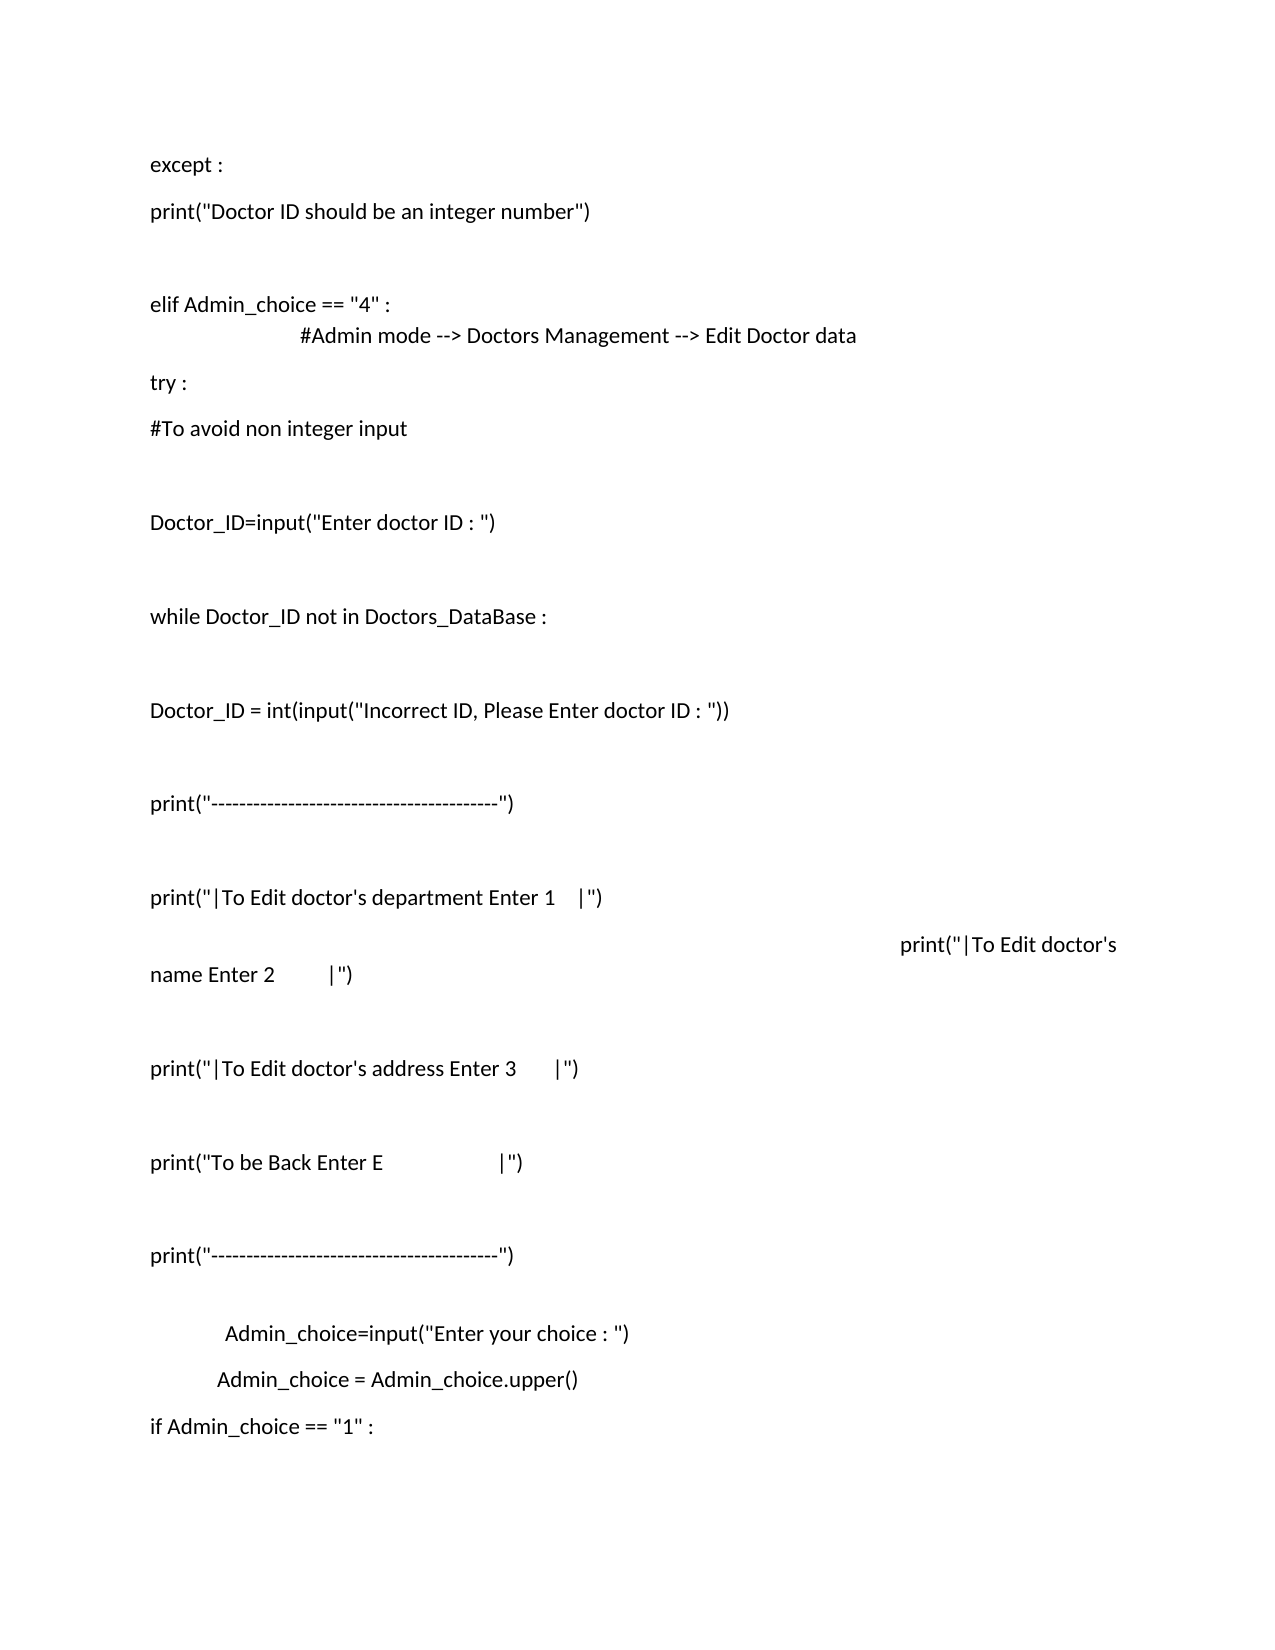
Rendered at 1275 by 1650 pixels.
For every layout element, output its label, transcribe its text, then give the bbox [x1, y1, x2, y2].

text Admin_choice=input("Enter your choice : ") [150, 1288, 1125, 1347]
text print("|To Edit doctor's name Enter 2 |") [150, 930, 1125, 988]
text Doctor_ID=input("Enter doctor ID : ") [150, 508, 1125, 536]
text while Doctor_ID not in Doctors_DataBase : [150, 602, 1125, 630]
text Doctor_ID = int(input("Incorrect ID, Please Enter doctor ID : ")) [150, 696, 1125, 724]
text elif Admin_choice == "4" : #Admin mode --> Doctors Management --> Edit Doctor data [150, 291, 1125, 349]
text print("|To Edit doctor's address Enter 3 |") [150, 1054, 1125, 1082]
text try : [150, 368, 1125, 396]
text print("Doctor ID should be an integer number") [150, 197, 1125, 225]
text if Admin_choice == "1" : [150, 1412, 1125, 1441]
text Admin_choice = Admin_choice.upper() [150, 1366, 1125, 1394]
text except : [150, 150, 1125, 178]
text print("To be Back Enter E |") [150, 1148, 1125, 1176]
text #To avoid non integer input [150, 414, 1125, 443]
text print("-----------------------------------------") [150, 1242, 1125, 1270]
text print("|To Edit doctor's department Enter 1 |") [150, 883, 1125, 911]
text print("-----------------------------------------") [150, 789, 1125, 818]
